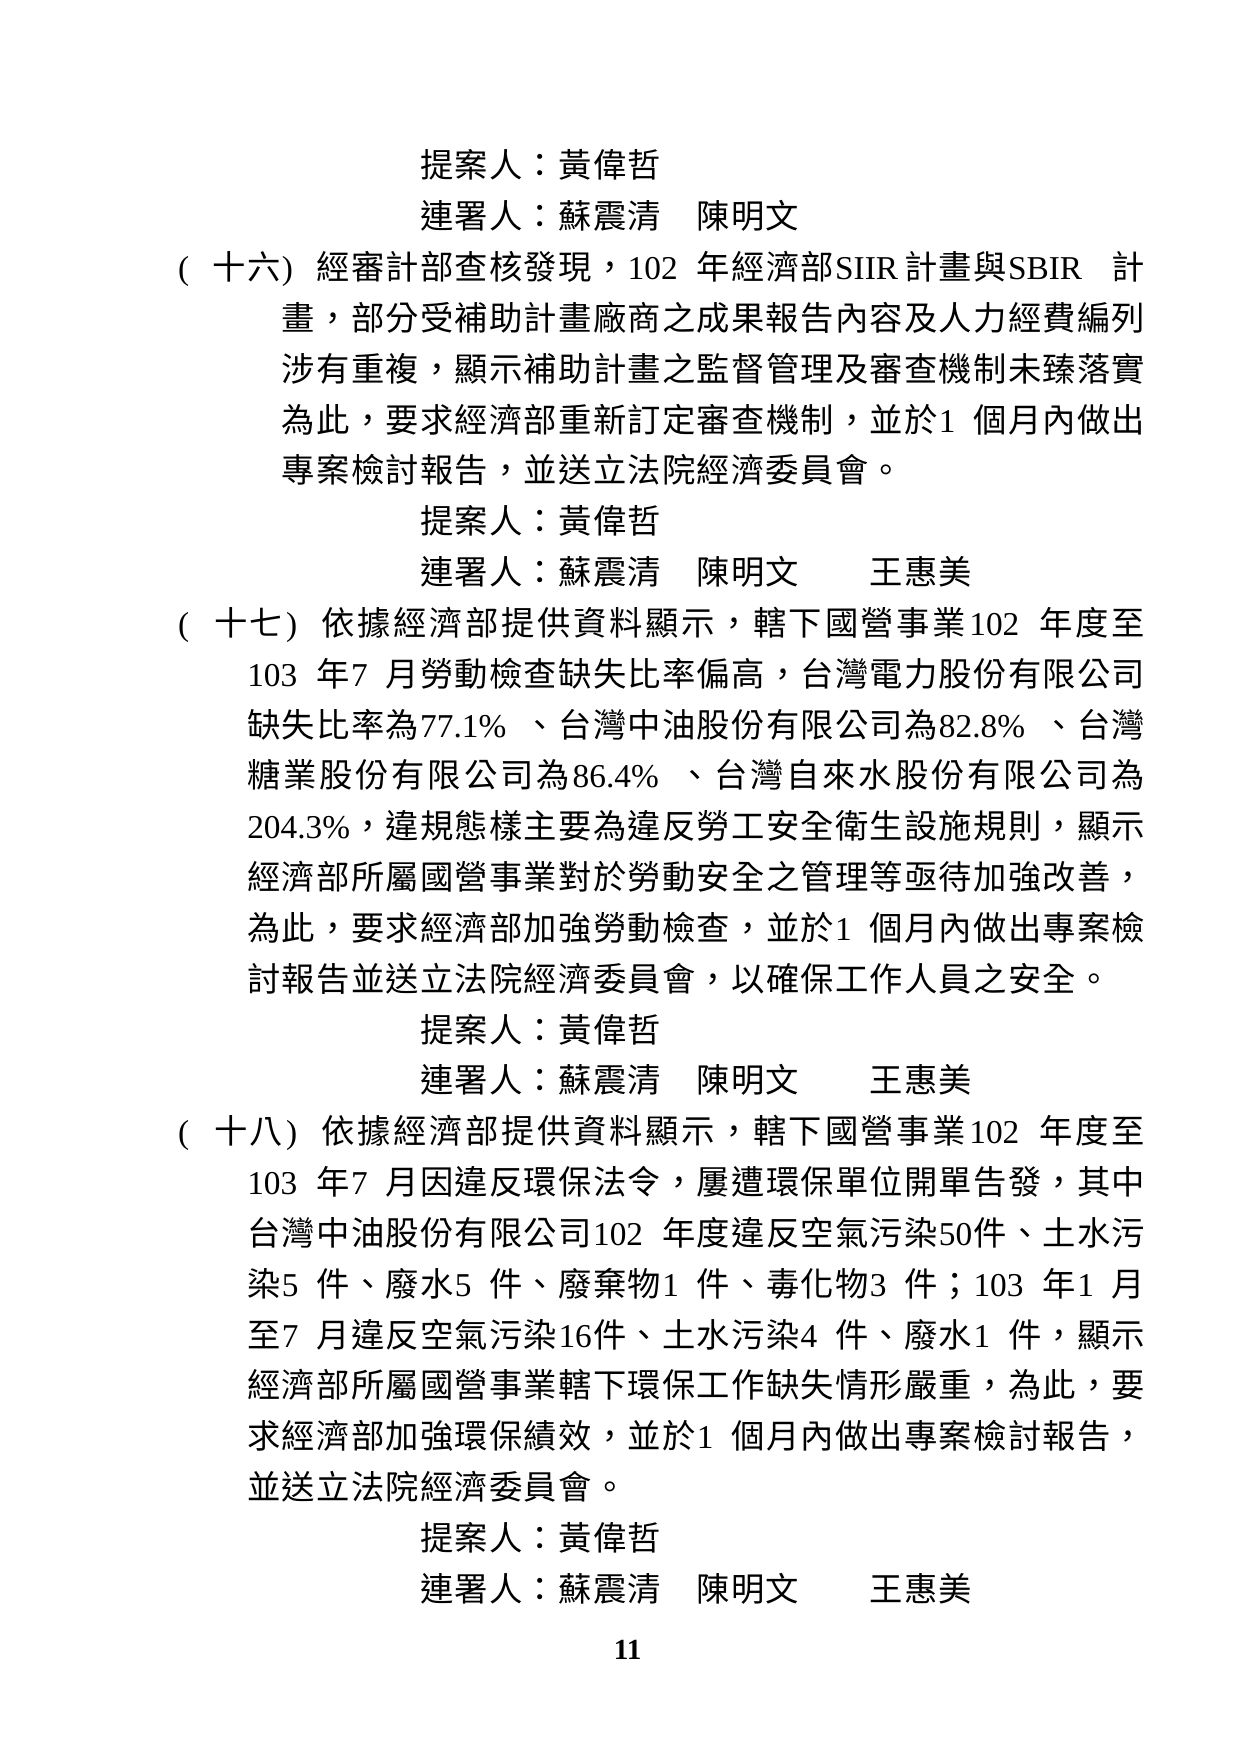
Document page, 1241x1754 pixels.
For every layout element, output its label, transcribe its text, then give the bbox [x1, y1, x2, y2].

text (十六)經審計部查核發現，102年經濟部SIIR計畫與SBIR計畫，部分受補助計畫廠商之成果報告內容及人力經費編列涉有重複，顯示補助計畫之監督管理及審查機制未臻落實，為此，要求經濟部重新訂定審查機制，並於1個月內做出專案檢討報告，並送立法院經濟委員會。 [154, 239, 1146, 494]
text 連署人：蘇震清 陳明文 王惠美 [386, 544, 1042, 595]
text 提案人：黃偉哲 [386, 1002, 1042, 1053]
text 連署人：蘇震清 陳明文 王惠美 [386, 1053, 1042, 1104]
text 連署人：蘇震清 陳明文 [386, 189, 1042, 239]
text 提案人：黃偉哲 [386, 1510, 1042, 1561]
text (十七)依據經濟部提供資料顯示，轄下國營事業102年度至103年7月勞動檢查缺失比率偏高，台灣電力股份有限公司缺失比率為77.1%、台灣中油股份有限公司為82.8%、台灣糖業股份有限公司為86.4%、台灣自來水股份有限公司為204.3%，違規態樣主要為違反勞工安全衛生設施規則，顯示經濟部所屬國營事業對於勞動安全之管理等亟待加強改善，為此，要求經濟部加強勞動檢查，並於1個月內做出專案檢討報告並送立法院經濟委員會，以確保工作人員之安全。 [154, 595, 1146, 1002]
text 提案人：黃偉哲 [386, 494, 1042, 544]
text 連署人：蘇震清 陳明文 王惠美 [386, 1561, 1042, 1612]
text (十八)依據經濟部提供資料顯示，轄下國營事業102年度至103年7月因違反環保法令，屢遭環保單位開單告發，其中台灣中油股份有限公司102年度違反空氣污染50件、土水污染5件、廢水5件、廢棄物1件、毒化物3件；103年1月至7月違反空氣污染16件、土水污染4件、廢水1件，顯示經濟部所屬國營事業轄下環保工作缺失情形嚴重，為此，要求經濟部加強環保績效，並於1個月內做出專案檢討報告，並送立法院經濟委員會。 [154, 1104, 1146, 1510]
text 提案人：黃偉哲 [386, 138, 1042, 189]
